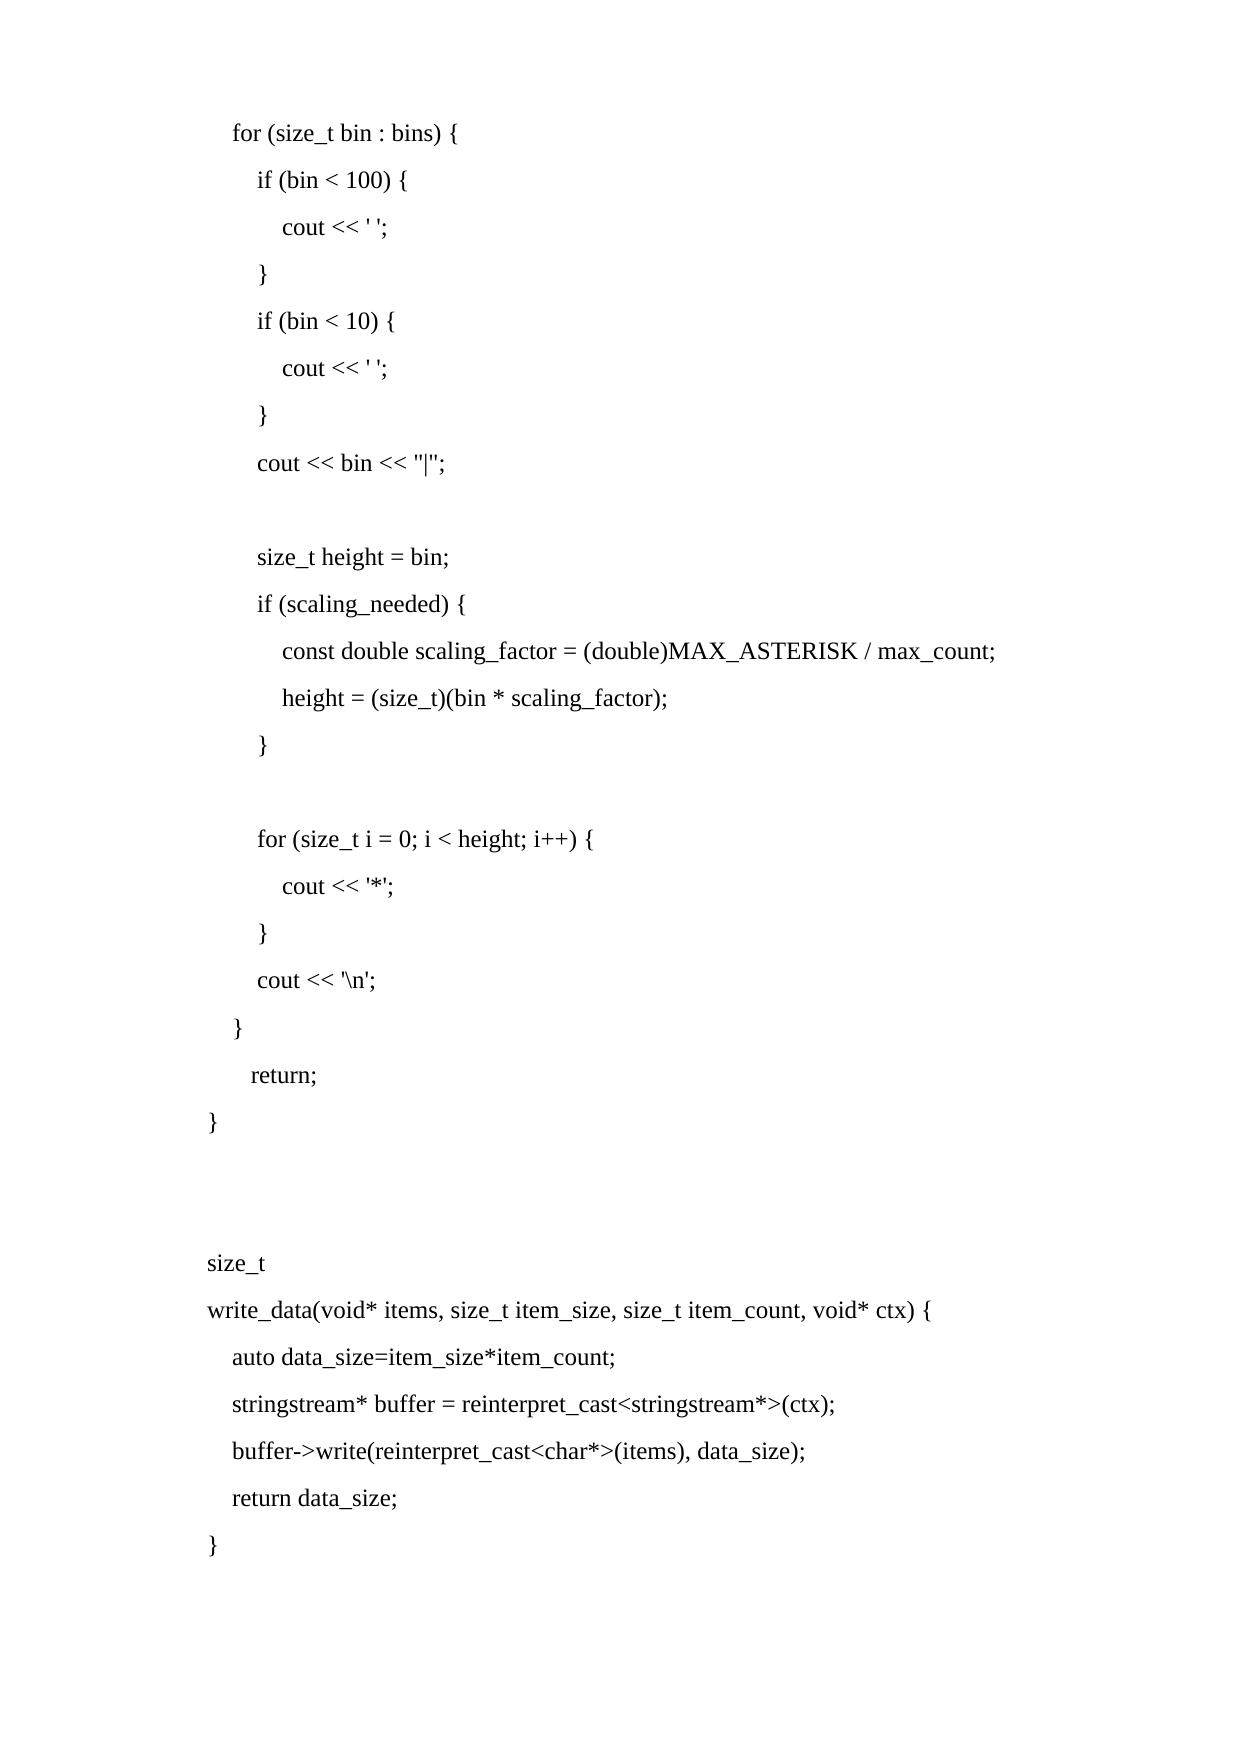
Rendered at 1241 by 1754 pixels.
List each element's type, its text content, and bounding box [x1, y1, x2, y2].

text } [177, 730, 1152, 759]
text if (bin < 100) { [177, 165, 1152, 194]
text write_data(void* items, size_t item_size, size_t item_count, void* ctx) { [177, 1295, 1152, 1324]
text auto data_size=item_size*item_count; [177, 1342, 1152, 1371]
text size_t [177, 1248, 1152, 1277]
text } [177, 259, 1152, 288]
text cout << '\n'; [177, 966, 1152, 994]
text for (size_t i = 0; i < height; i++) { [177, 824, 1152, 853]
text if (scaling_needed) { [177, 589, 1152, 618]
text return data_size; [177, 1483, 1152, 1512]
text buffer->write(reinterpret_cast<char*>(items), data_size); [177, 1436, 1152, 1465]
text const double scaling_factor = (double)MAX_ASTERISK / max_count; [177, 636, 1152, 665]
text if (bin < 10) { [177, 306, 1152, 335]
text stringstream* buffer = reinterpret_cast<stringstream*>(ctx); [177, 1389, 1152, 1418]
text cout << '*'; [177, 871, 1152, 900]
text } [177, 1013, 1152, 1041]
text return; [177, 1060, 1152, 1088]
text cout << ' '; [177, 353, 1152, 382]
text } [177, 1531, 1152, 1559]
text height = (size_t)(bin * scaling_factor); [177, 683, 1152, 712]
text cout << bin << "|"; [177, 448, 1152, 476]
text size_t height = bin; [177, 542, 1152, 571]
text cout << ' '; [177, 212, 1152, 241]
text } [177, 918, 1152, 947]
text } [177, 1107, 1152, 1136]
text for (size_t bin : bins) { [177, 118, 1152, 147]
text } [177, 401, 1152, 429]
